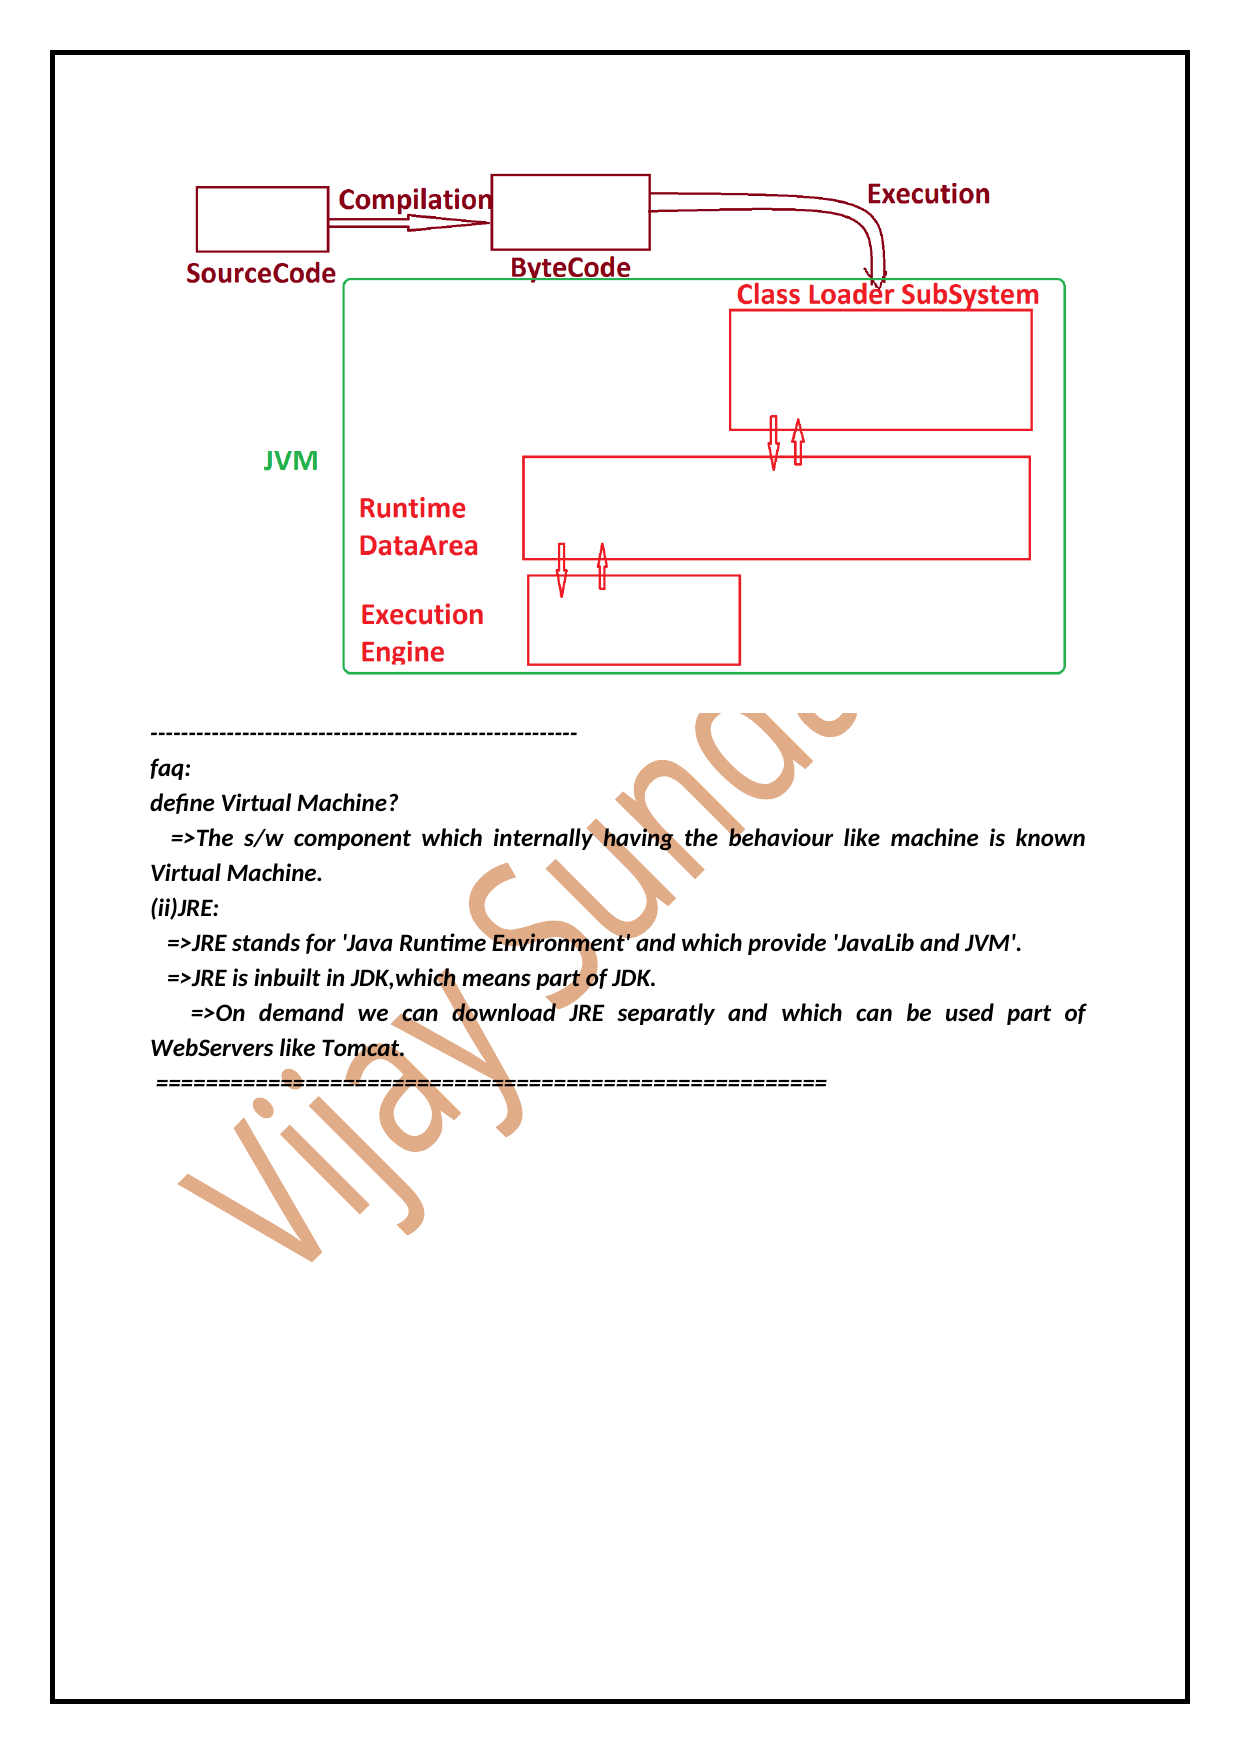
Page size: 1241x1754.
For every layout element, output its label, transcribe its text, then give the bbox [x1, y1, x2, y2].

text ====================================================== [150, 1067, 1090, 1097]
text -------------------------------------------------------- [150, 717, 1090, 747]
text =>The s/w component which internally having the behaviour like machine is known Virtual Machine. [150, 822, 1090, 887]
text =>JRE is inbuilt in JDK,which means part of JDK. [150, 962, 1090, 992]
picture [150, 150, 1123, 713]
text =>JRE stands for 'Java Runtime Environment' and which provide 'JavaLib and JVM'. [150, 927, 1090, 957]
text (ii)JRE: [150, 892, 1090, 922]
text define Virtual Machine? [150, 787, 1090, 817]
text =>On demand we can download JRE separatly and which can be used part of WebServers like Tomcat. [150, 997, 1090, 1062]
text faq: [150, 752, 1090, 782]
